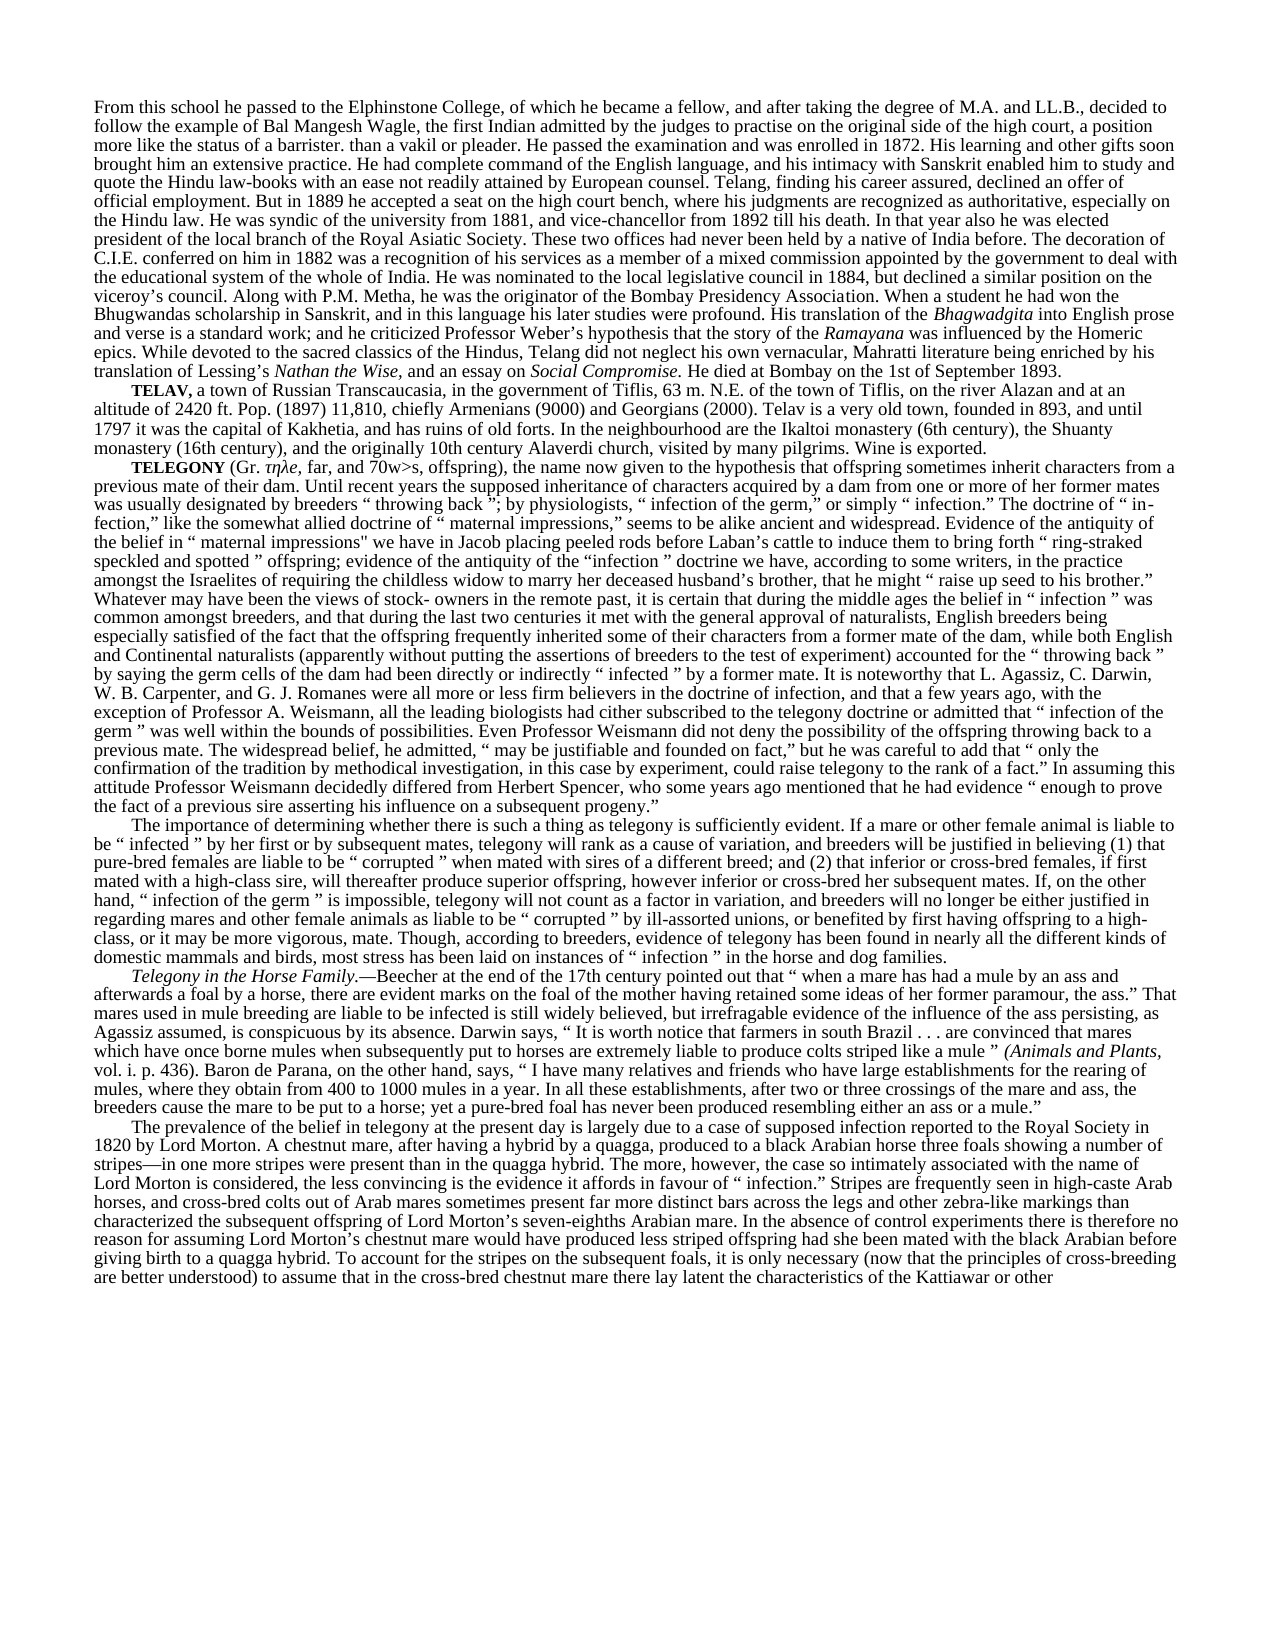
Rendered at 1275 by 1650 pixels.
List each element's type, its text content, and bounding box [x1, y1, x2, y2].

text The importance of determining whether there is such a thing as telegony is sufficiently evident. If a mare or other female animal is liable to be “ infected ” by her first or by subsequent mates, telegony will rank as a cause of variation, and breeders will be justified in believing (1) that pure-bred females are liable to be “ corrupted ” when mated with sires of a different breed; and (2) that inferior or cross-bred females, if first mated with a high-class sire, will thereafter produce superior offspring, however inferior or cross-bred her subsequent mates. If, on the other hand, “ infection of the germ ” is impossible, telegony will not count as a factor in variation, and breeders will no longer be either justified in regarding mares and other female animals as liable to be “ corrupted ” by ill-assorted unions, or benefited by first having offspring to a high-class, or it may be more vigorous, mate. Though, according to breeders, evidence of telegony has been found in nearly all the different kinds of domestic mammals and birds, most stress has been laid on instances of “ infection ” in the horse and dog families. [93, 817, 1180, 967]
text From this school he passed to the Elphinstone College, of which he became a fellow, and after taking the degree of Μ.A. and LL.B., decided to follow the example of Bal Mangesh Wagle, the first Indian admitted by the judges to practise on the original side of the high court, a position more like the status of a barrister. than a vakil or pleader. He passed the examination and was enrolled in 1872. His learning and other gifts soon brought him an extensive practice. He had complete command of the English language, and his intimacy with Sanskrit enabled him to study and quote the Hindu law-books with an ease not readily attained by European counsel. Telang, finding his career assured, declined an offer of official employment. But in 1889 he accepted a seat on the high court bench, where his judgments are recognized as authoritative, especially on the Hindu law. He was syndic of the university from 1881, and vice-chancellor from 1892 till his death. In that year also he was elected president of the local branch of the Royal Asiatic Society. These two offices had never been held by a native of India before. The decoration of C.I.E. conferred on him in 1882 was a recognition of his services as a member of a mixed commission appointed by the government to deal with the educational system of the whole of India. He was nominated to the local legislative council in 1884, but declined a similar position on the viceroy’s council. Along with P.M. Metha, he was the originator of the Bombay Presidency Association. When a student he had won the Bhugwandas scholarship in Sanskrit, and in this language his later studies were profound. His translation of the Bhagwadgita into English prose and verse is a standard work; and he criticized Professor Weber’s hypothesis that the story of the Ramayana was influenced by the Homeric epics. While devoted to the sacred classics of the Hindus, Telang did not neglect his own vernacular, Mahratti literature being enriched by his translation of Lessing’s Nathan the Wise, and an essay on Social Compromise. He died at Bombay on the 1st of September 1893. [93, 99, 1180, 381]
text TELEGONY (Gr. τηλe, far, and 70w>s, offspring), the name now given to the hypothesis that offspring sometimes inherit characters from a previous mate of their dam. Until recent years the supposed inheritance of characters acquired by a dam from one or more of her former mates was usually designated by breeders “ throwing back ”; by physiologists, “ infection of the germ,” or simply “ infection.” The doctrine of “ infection,” like the somewhat allied doctrine of “ maternal impressions,” seems to be alike ancient and widespread. Evidence of the antiquity of the belief in “ maternal impressions" we have in Jacob placing peeled rods before Laban’s cattle to induce them to bring forth “ ring-straked speckled and spotted ” offspring; evidence of the antiquity of the “infection ” doctrine we have, according to some writers, in the practice amongst the Israelites of requiring the childless widow to marry her deceased husband’s brother, that he might “ raise up seed to his brother.” Whatever may have been the views of stock- owners in the remote past, it is certain that during the middle ages the belief in “ infection ” was common amongst breeders, and that during the last two centuries it met with the general approval of naturalists, English breeders being especially satisfied of the fact that the offspring frequently inherited some of their characters from a former mate of the dam, while both English and Continental naturalists (apparently without putting the assertions of breeders to the test of experiment) accounted for the “ throwing back ” by saying the germ cells of the dam had been directly or indirectly “ infected ” by a former mate. It is noteworthy that L. Agassiz, C. Darwin, W. B. Carpenter, and G. J. Romanes were all more or less firm believers in the doctrine of infection, and that a few years ago, with the exception of Professor A. Weismann, all the leading biologists had cither subscribed to the telegony doctrine or admitted that “ infection of the germ ” was well within the bounds of possibilities. Even Professor Weismann did not deny the possibility of the offspring throwing back to a previous mate. The widespread belief, he admitted, “ may be justifiable and founded on fact,” but he was careful to add that “ only the confirmation of the tradition by methodical investigation, in this case by experiment, could raise telegony to the rank of a fact.” In assuming this attitude Professor Weismann decidedly differed from Herbert Spencer, who some years ago mentioned that he had evidence “ enough to prove the fact of a previous sire asserting his influence on a subsequent progeny.” [93, 458, 1180, 817]
text TELAV, a town of Russian Transcaucasia, in the government of Tiflis, 63 m. N.E. of the town of Tiflis, on the river Alazan and at an altitude of 2420 ft. Pop. (1897) 11,810, chiefly Armenians (9000) and Georgians (2000). Telav is a very old town, founded in 893, and until 1797 it was the capital of Kakhetia, and has ruins of old forts. In the neighbourhood are the Ikaltoi monastery (6th century), the Shuanty monastery (16th century), and the originally 10th century Alaverdi church, visited by many pilgrims. Wine is exported. [93, 381, 1180, 458]
text The prevalence of the belief in telegony at the present day is largely due to a case of supposed infection reported to the Royal Society in 1820 by Lord Morton. A chestnut mare, after having a hybrid by a quagga, produced to a black Arabian horse three foals showing a number of stripes—in one more stripes were present than in the quagga hybrid. The more, however, the case so intimately associated with the name of Lord Morton is considered, the less convincing is the evidence it affords in favour of “ infection.” Stripes are frequently seen in high-caste Arab horses, and cross-bred colts out of Arab mares sometimes present far more distinct bars across the legs and other zebra-like markings than characterized the subsequent offspring of Lord Morton’s seven-eighths Arabian mare. In the absence of control experiments there is therefore no reason for assuming Lord Morton’s chestnut mare would have produced less striped offspring had she been mated with the black Arabian before giving birth to a quagga hybrid. To account for the stripes on the subsequent foals, it is only necessary (now that the principles of cross-breeding are better understood) to assume that in the cross-bred chestnut mare there lay latent the characteristics of the Kattiawar or other [93, 1118, 1180, 1288]
text Telegony in the Horse Family.—Beecher at the end of the 17th century pointed out that “ when a mare has had a mule by an ass and afterwards a foal by a horse, there are evident marks on the foal of the mother having retained some ideas of her former paramour, the ass.” That mares used in mule breeding are liable to be infected is still widely believed, but irrefragable evidence of the influence of the ass persisting, as Agassiz assumed, is conspicuous by its absence. Darwin says, “ It is worth notice that farmers in south Brazil . . . are convinced that mares which have once borne mules when subsequently put to horses are extremely liable to produce colts striped like a mule ” (Animals and Plants, vol. i. p. 436). Baron de Parana, on the other hand, says, “ I have many relatives and friends who have large establishments for the rearing of mules, where they obtain from 400 to 1000 mules in a year. In all these establishments, after two or three crossings of the mare and ass, the breeders cause the mare to be put to a horse; yet a pure-bred foal has never been produced resembling either an ass or a mule.” [93, 967, 1180, 1118]
